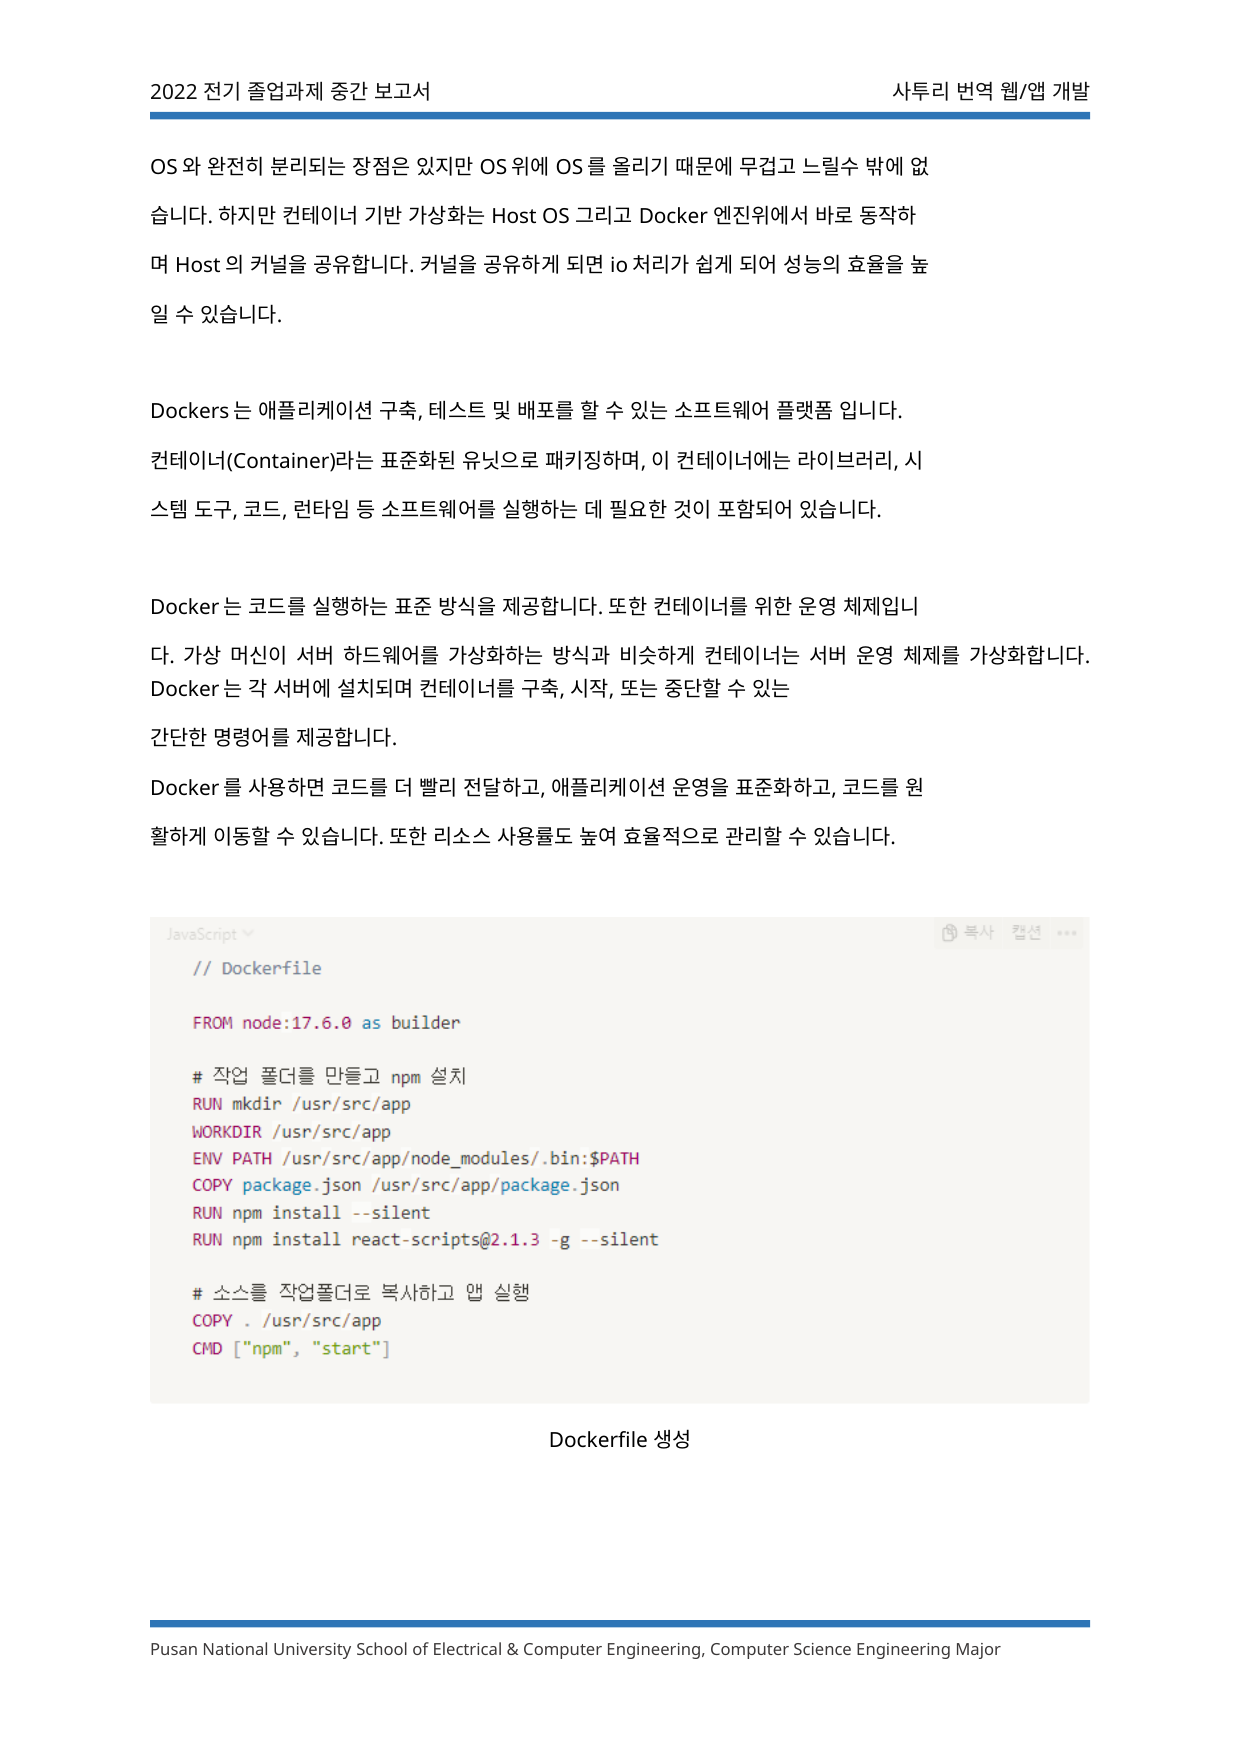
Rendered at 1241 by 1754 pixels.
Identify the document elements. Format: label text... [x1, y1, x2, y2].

text Dockerfile 생성 [150, 1423, 1090, 1454]
text Dockers는 애플리케이션 구축, 테스트 및 배포를 할 수 있는 소프트웨어 플랫폼 입니다. [150, 395, 1090, 425]
picture [150, 917, 1090, 1405]
text OS와 완전히 분리되는 장점은 있지만 OS위에 OS를 올리기 때문에 무겁고 느릴수 밖에 없 [150, 150, 1090, 180]
text 일 수 있습니다. [150, 298, 1090, 328]
text Docker를 사용하면 코드를 더 빨리 전달하고, 애플리케이션 운영을 표준화하고, 코드를 원 [150, 771, 1090, 801]
text 컨테이너(Container)라는 표준화된 유닛으로 패키징하며, 이 컨테이너에는 라이브러리, 시 [150, 444, 1090, 474]
text 습니다. 하지만 컨테이너 기반 가상화는 Host OS 그리고 Docker 엔진위에서 바로 동작하 [150, 199, 1090, 230]
text 다. 가상 머신이 서버 하드웨어를 가상화하는 방식과 비슷하게 컨테이너는 서버 운영 체제를 가상화합니다. Docker는 각 서버에 설치되며 컨테이너를 구축, 시작, 또는 중단할 수 있는 [150, 639, 1090, 703]
text 활하게 이동할 수 있습니다. 또한 리소스 사용률도 높여 효율적으로 관리할 수 있습니다. [150, 820, 1090, 851]
text 간단한 명령어를 제공합니다. [150, 722, 1090, 752]
text 며 Host의 커널을 공유합니다. 커널을 공유하게 되면 io처리가 쉽게 되어 성능의 효율을 높 [150, 249, 1090, 279]
text Docker는 코드를 실행하는 표준 방식을 제공합니다. 또한 컨테이너를 위한 운영 체제입니 [150, 590, 1090, 621]
text 스템 도구, 코드, 런타임 등 소프트웨어를 실행하는 데 필요한 것이 포함되어 있습니다. [150, 493, 1090, 524]
